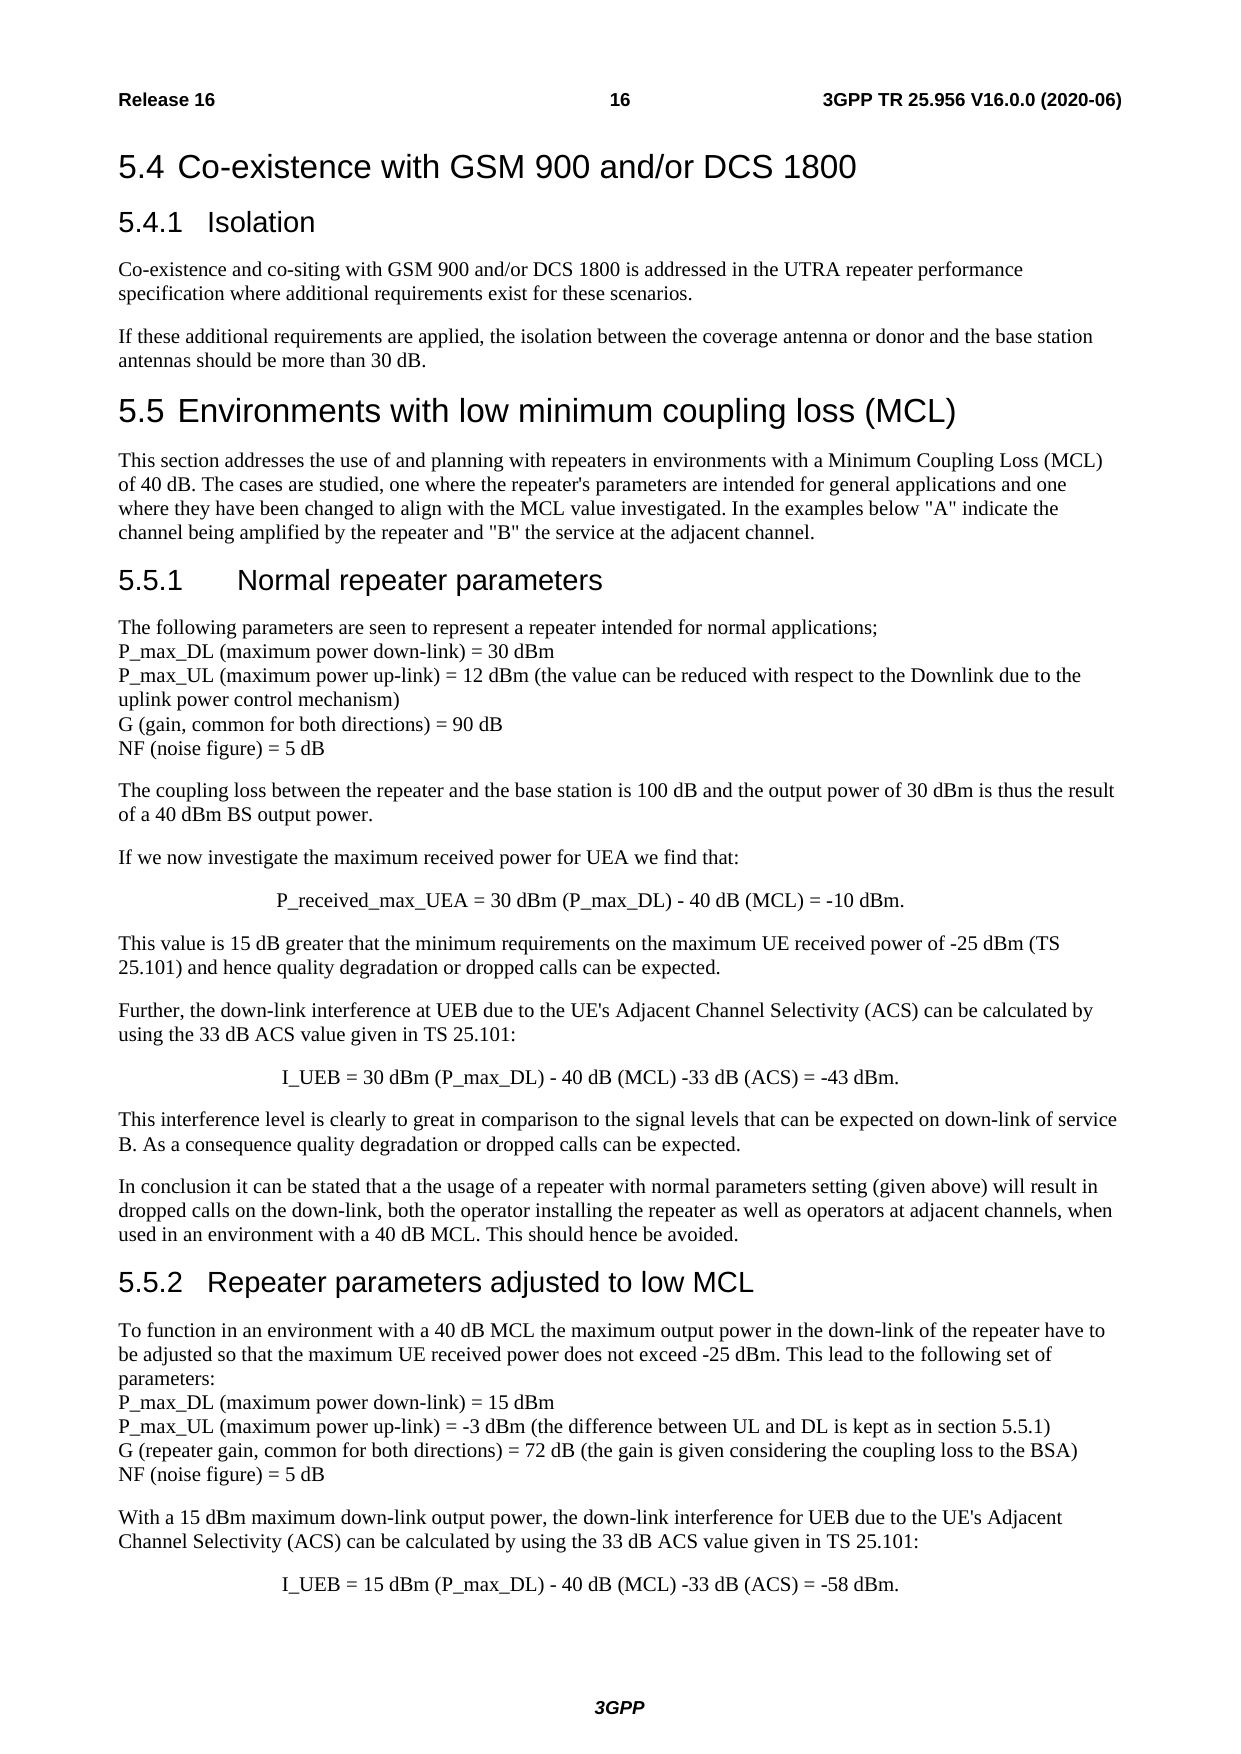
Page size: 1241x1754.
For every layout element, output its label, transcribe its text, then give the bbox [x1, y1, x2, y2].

text The coupling loss between the repeater and the base station is 100 dB and the output power of 30 dBm is thus the result of a 40 dBm BS output power. [118, 778, 1122, 826]
text I_UEB = 30 dBm (P_max_DL) - 40 dB (MCL) -33 dB (ACS) = -43 dBm. [118, 1064, 1122, 1089]
text This value is 15 dB greater that the minimum requirements on the maximum UE received power of -25 dBm (TS 25.101) and hence quality degradation or dropped calls can be expected. [118, 931, 1122, 979]
subtitle 5.5.1 Normal repeater parameters [118, 563, 1122, 596]
text P_received_max_UEA = 30 dBm (P_max_DL) - 40 dB (MCL) = -10 dBm. [118, 888, 1122, 912]
subtitle 5.4.1 Isolation [118, 205, 1122, 238]
text To function in an environment with a 40 dB MCL the maximum output power in the down-link of the repeater have to be adjusted so that the maximum UE received power does not exceed -25 dBm. This lead to the following set of parameters: P_max_DL (maximum power down-link) = 15 dBm P_max_UL (maximum power up-link) = -3 dBm (the difference between UL and DL is kept as in section 5.5.1) G (repeater gain, common for both directions) = 72 dB (the gain is given considering the coupling loss to the BSA) NF (noise figure) = 5 dB [118, 1317, 1122, 1486]
text If we now investigate the maximum received power for UEA we find that: [118, 845, 1122, 869]
text With a 15 dBm maximum down-link output power, the down-link interference for UEB due to the UE's Adjacent Channel Selectivity (ACS) can be calculated by using the 33 dB ACS value given in TS 25.101: [118, 1505, 1122, 1553]
subtitle 5.4 Co-existence with GSM 900 and/or DCS 1800 [118, 147, 1122, 186]
text If these additional requirements are applied, the isolation between the coverage antenna or donor and the base station antennas should be more than 30 dB. [118, 324, 1122, 372]
subtitle 5.5 Environments with low minimum coupling loss (MCL) [118, 391, 1122, 429]
text In conclusion it can be stated that a the usage of a repeater with normal parameters setting (given above) will result in dropped calls on the down-link, both the operator installing the repeater as well as operators at adjacent channels, when used in an environment with a 40 dB MCL. This should hence be avoided. [118, 1174, 1122, 1246]
text This section addresses the use of and planning with repeaters in environments with a Minimum Coupling Loss (MCL) of 40 dB. The cases are studied, one where the repeater's parameters are intended for general applications and one where they have been changed to align with the MCL value investigated. In the examples below "A" indicate the channel being amplified by the repeater and "B" the service at the adjacent channel. [118, 448, 1122, 544]
subtitle 5.5.2 Repeater parameters adjusted to low MCL [118, 1265, 1122, 1299]
text I_UEB = 15 dBm (P_max_DL) - 40 dB (MCL) -33 dB (ACS) = -58 dBm. [118, 1572, 1122, 1596]
text This interference level is clearly to great in comparison to the signal levels that can be expected on down-link of service B. As a consequence quality degradation or dropped calls can be expected. [118, 1107, 1122, 1156]
text Co-existence and co-siting with GSM 900 and/or DCS 1800 is addressed in the UTRA repeater performance specification where additional requirements exist for these scenarios. [118, 257, 1122, 305]
text Further, the down-link interference at UEB due to the UE's Adjacent Channel Selectivity (ACS) can be calculated by using the 33 dB ACS value given in TS 25.101: [118, 998, 1122, 1046]
text The following parameters are seen to represent a repeater intended for normal applications; P_max_DL (maximum power down-link) = 30 dBm P_max_UL (maximum power up-link) = 12 dBm (the value can be reduced with respect to the Downlink due to the uplink power control mechanism) G (gain, common for both directions) = 90 dB NF (noise figure) = 5 dB [118, 615, 1122, 759]
